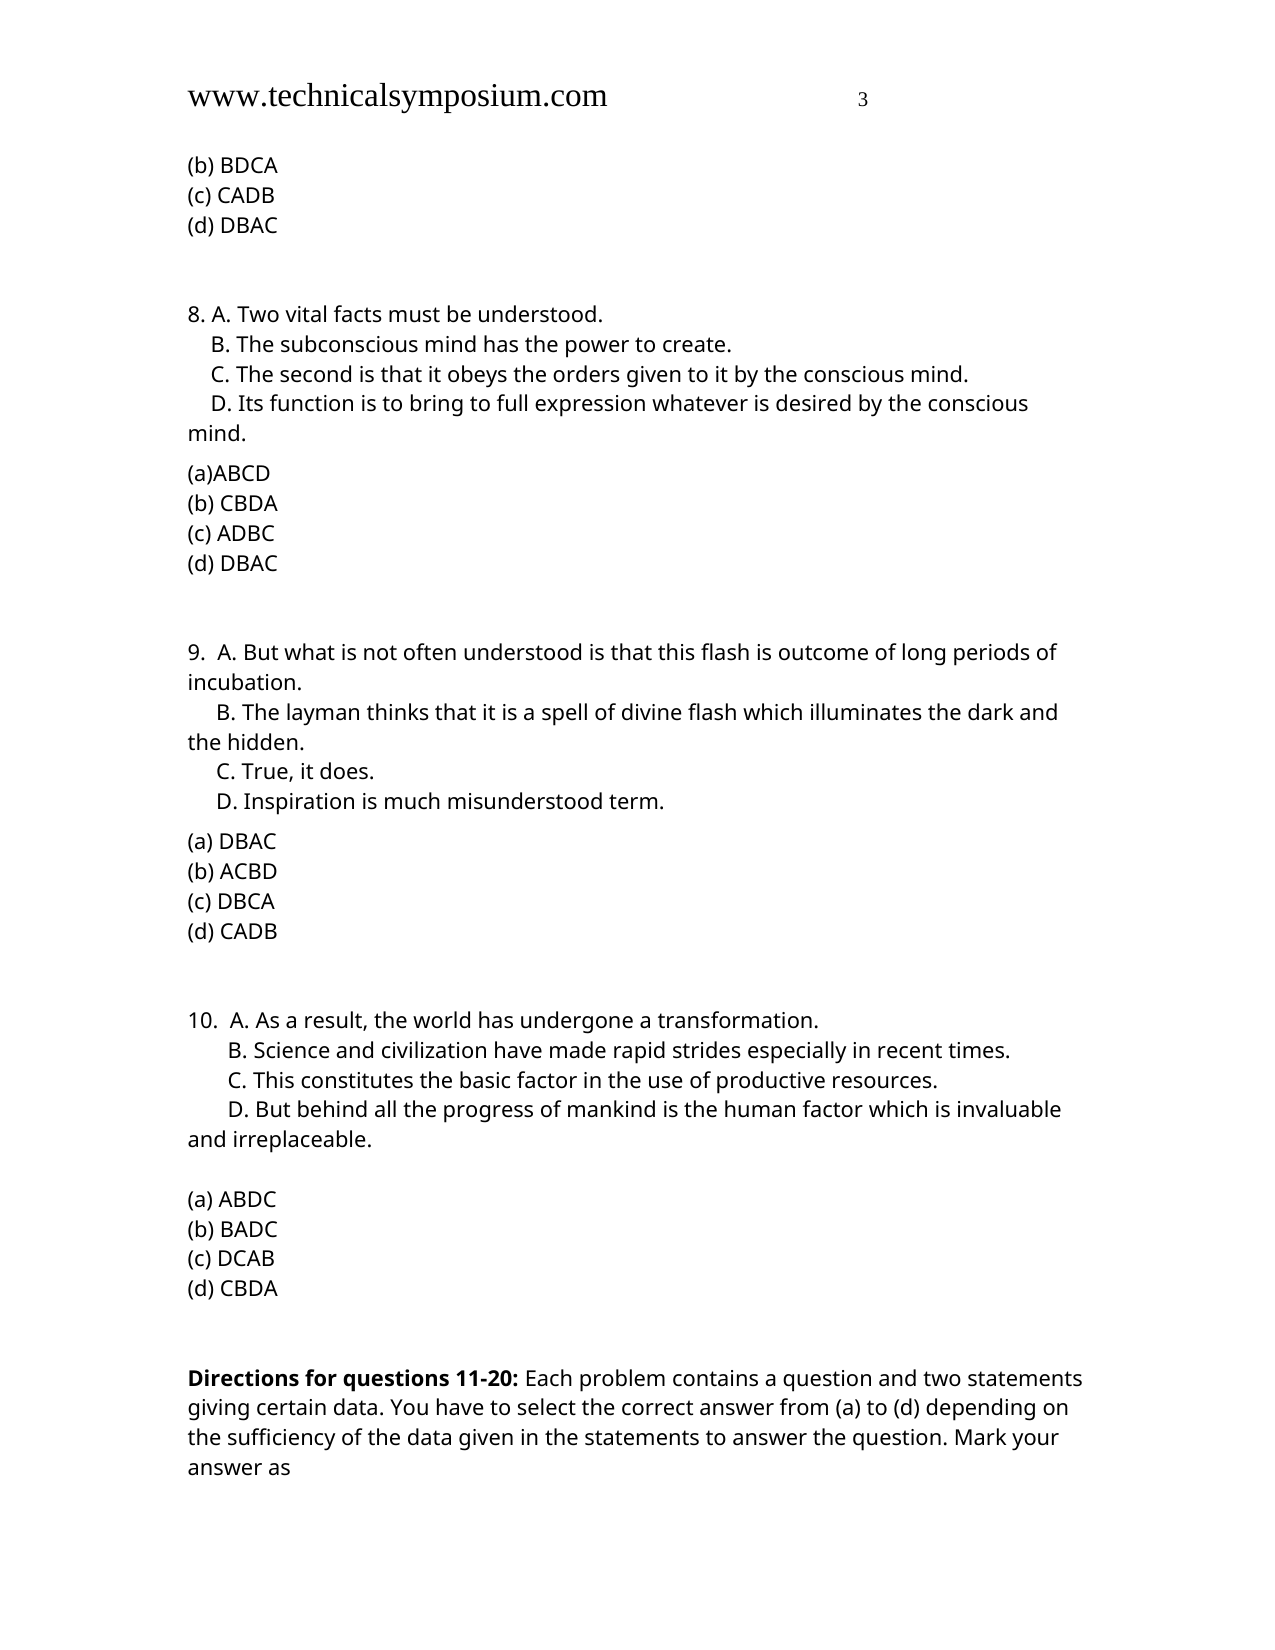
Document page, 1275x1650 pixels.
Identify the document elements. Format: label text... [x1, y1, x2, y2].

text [187, 150, 1087, 448]
text (a)ABCD (b) CBDA (c) ADBC (d) DBAC 9. A. But what is not often understood is that this flash is outcome of long periods of incubation. B. The layman thinks that it is a spell of divine flash which illuminates the dark and the hidden. C. True, it does. D. Inspiration is much misunderstood term. [187, 458, 1087, 816]
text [187, 826, 1087, 1482]
